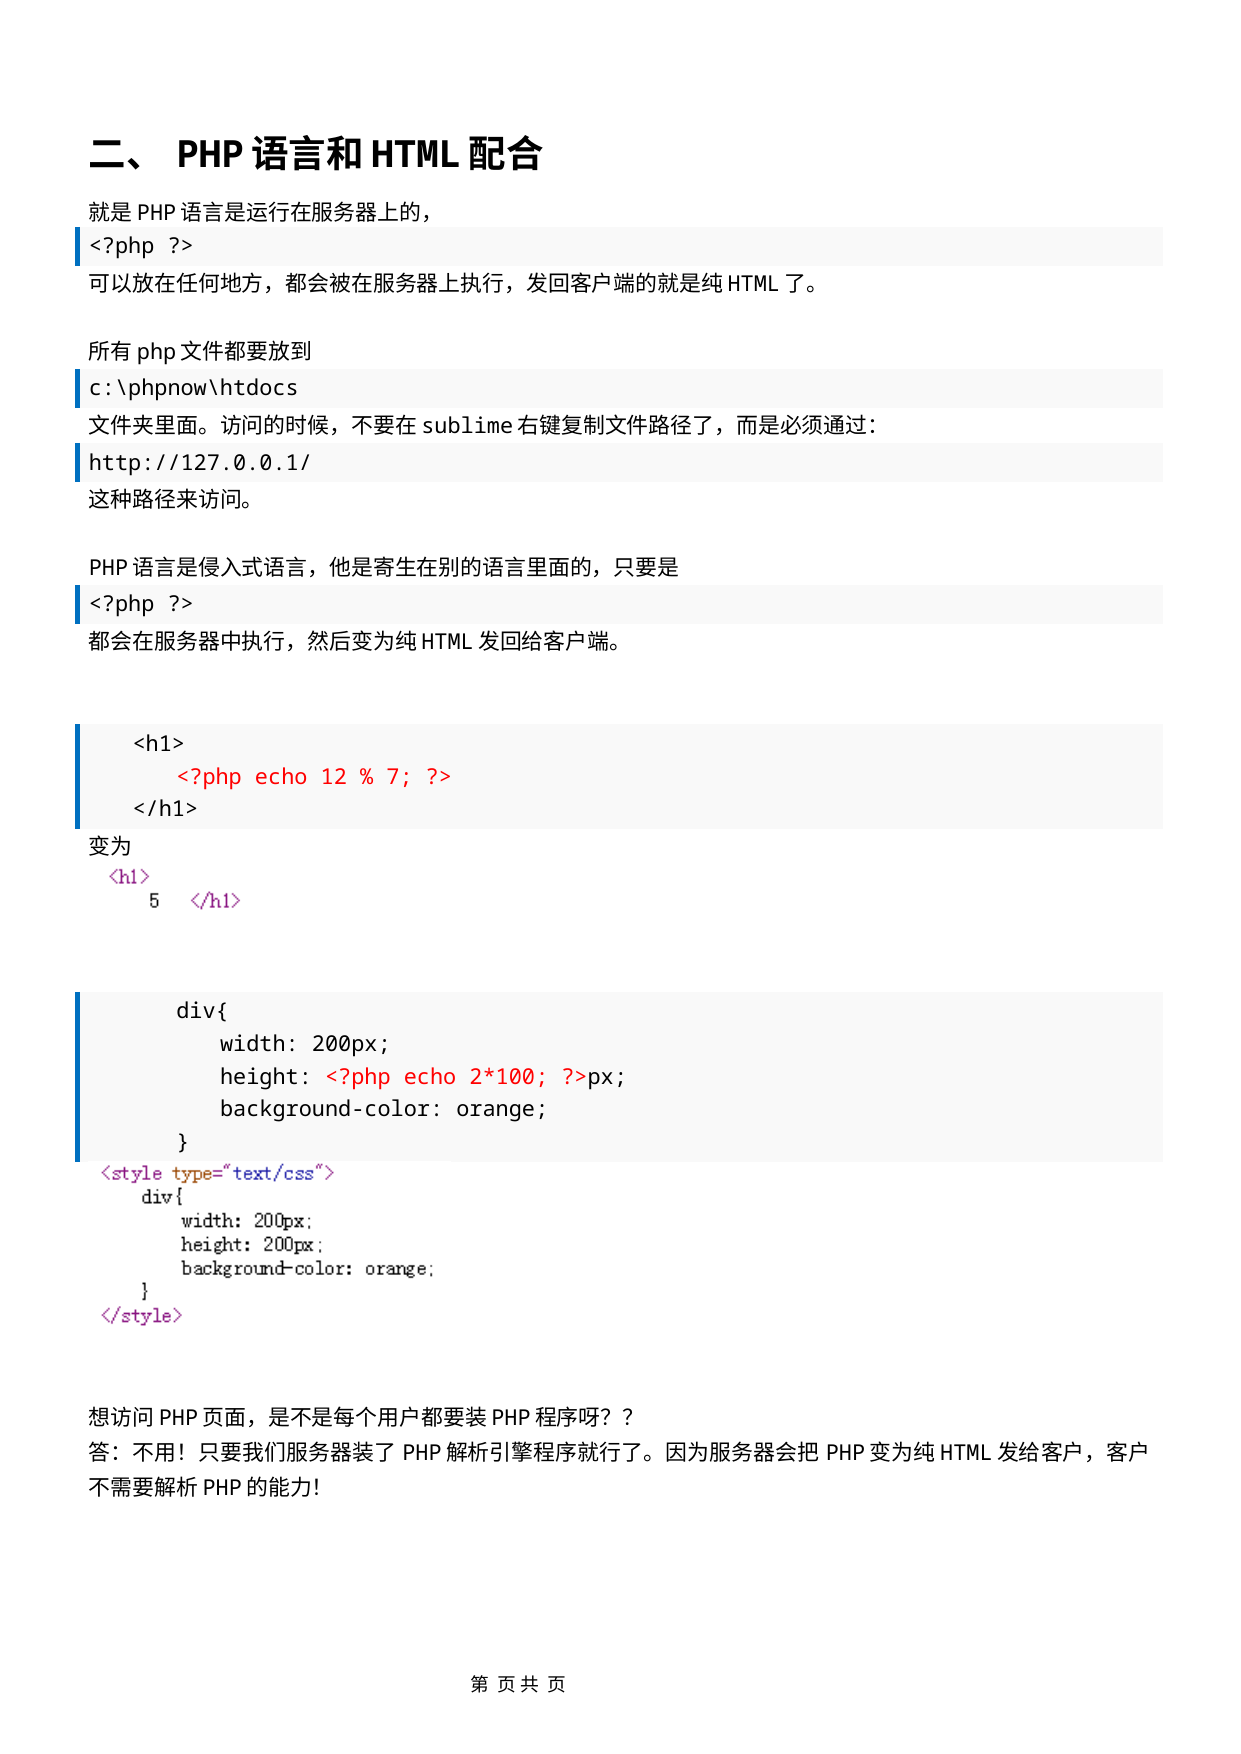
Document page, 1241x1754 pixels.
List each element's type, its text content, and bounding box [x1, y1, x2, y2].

text 所有php文件都要放到 [88, 334, 1152, 366]
text 文件夹里面。访问的时候，不要在sublime右键复制文件路径了，而是必须通过： [88, 408, 1152, 440]
subtitle PHP语言和HTML配合 [88, 124, 1152, 179]
text 就是PHP语言是运行在服务器上的， [88, 195, 1152, 227]
picture [88, 1161, 451, 1332]
table_header <h1> <?php echo 12 % 7; ?> </h1> [80, 724, 1163, 829]
table_header <?php ?> [80, 227, 1163, 266]
text 变为 [88, 829, 1152, 861]
table_header http://127.0.0.1/ [80, 443, 1163, 482]
text PHP语言是侵入式语言，他是寄生在别的语言里面的，只要是 [88, 550, 1152, 582]
table_header c:\phpnow\htdocs [80, 369, 1163, 408]
text 这种路径来访问。 [88, 482, 1152, 514]
text 都会在服务器中执行，然后变为纯HTML发回给客户端。 [88, 624, 1152, 656]
text 可以放在任何地方，都会被在服务器上执行，发回客户端的就是纯HTML了。 [88, 266, 1152, 298]
text 答：不用！只要我们服务器装了PHP解析引擎程序就行了。因为服务器会把PHP变为纯HTML发给客户，客户不需要解析PHP的能力！ [88, 1434, 1152, 1501]
table_header div{ width: 200px; height: <?php echo 2*100; ?>px; background-color: orange; } [80, 992, 1163, 1162]
text 想访问PHP页面，是不是每个用户都要装PHP程序呀？？ [88, 1400, 1152, 1431]
picture [88, 863, 273, 924]
table_header <?php ?> [80, 585, 1163, 624]
